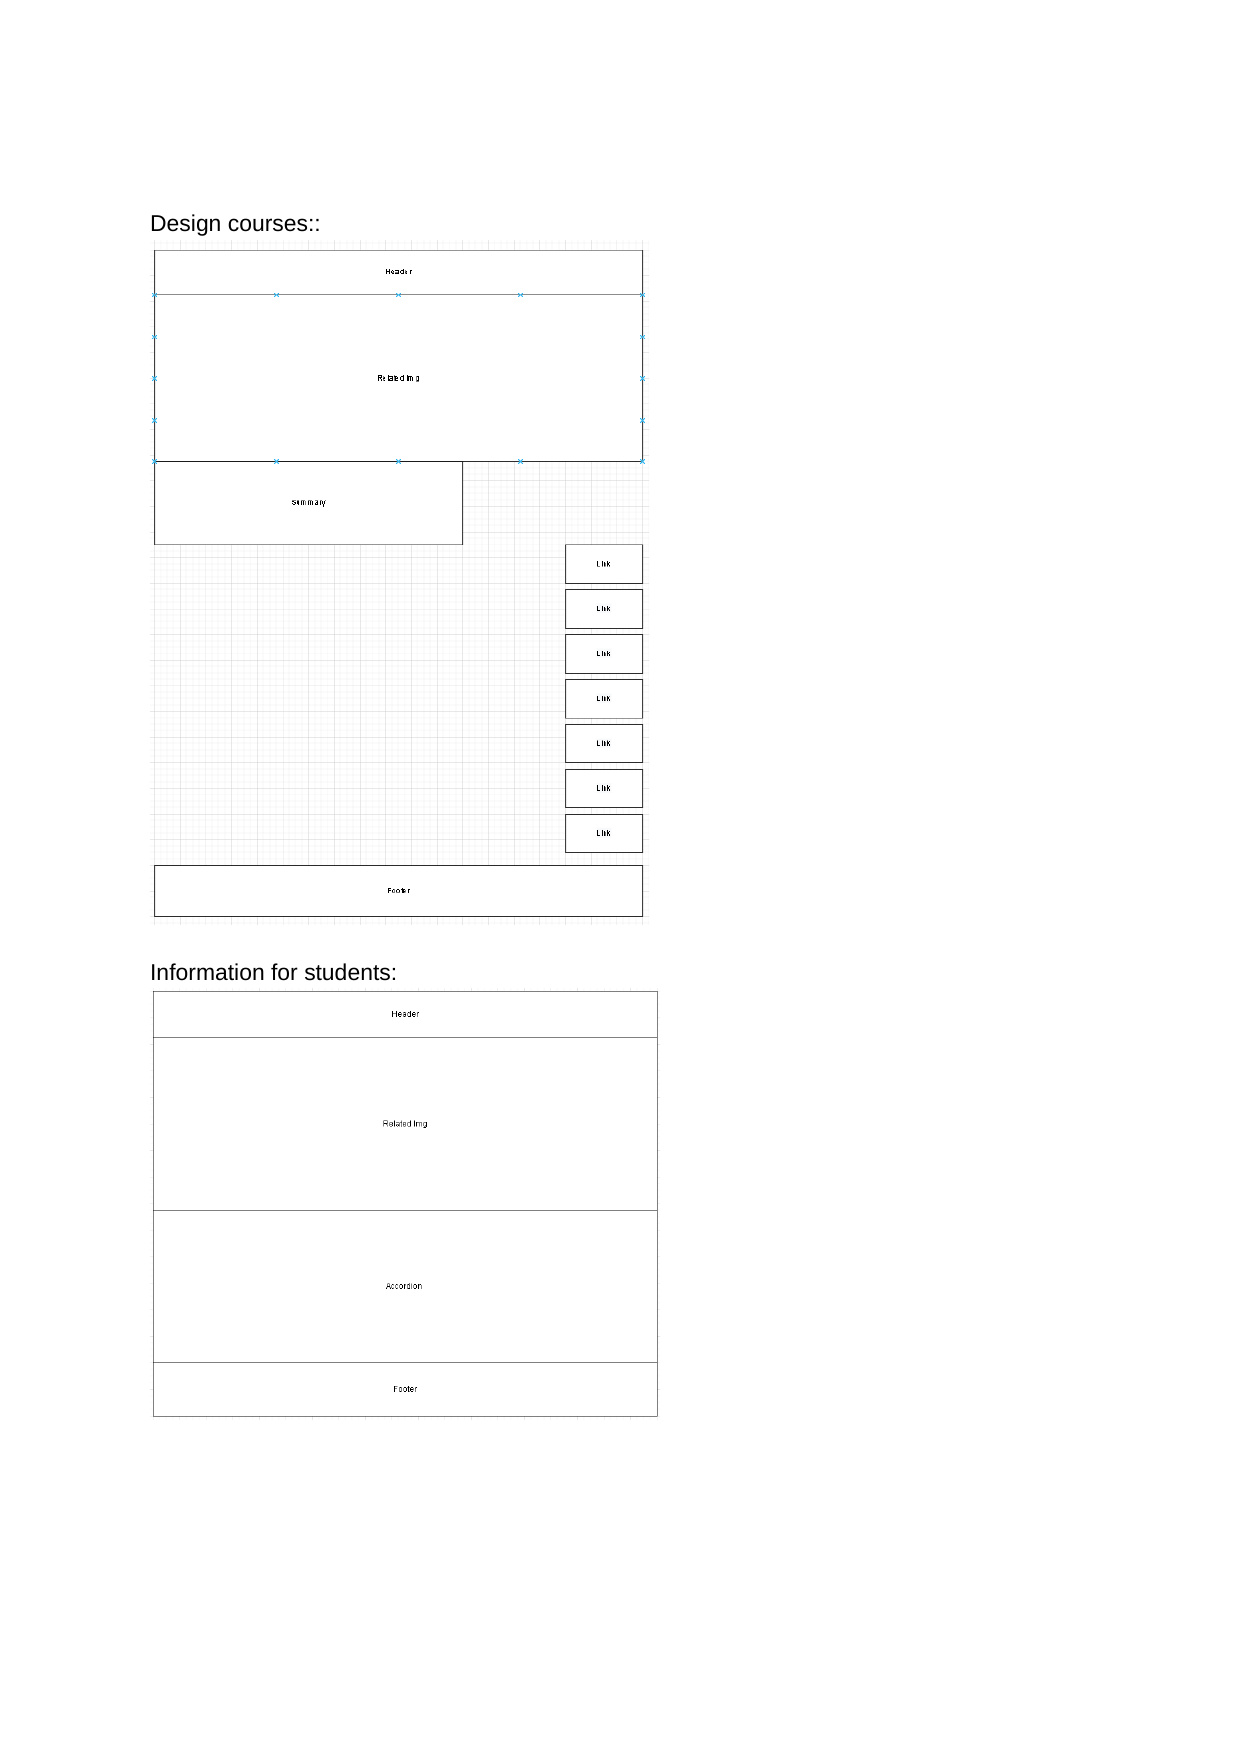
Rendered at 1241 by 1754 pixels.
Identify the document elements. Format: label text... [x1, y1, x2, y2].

picture [150, 240, 650, 925]
text Design courses:: [150, 210, 1090, 237]
text Information for students: [150, 959, 1090, 985]
picture [150, 988, 661, 1420]
